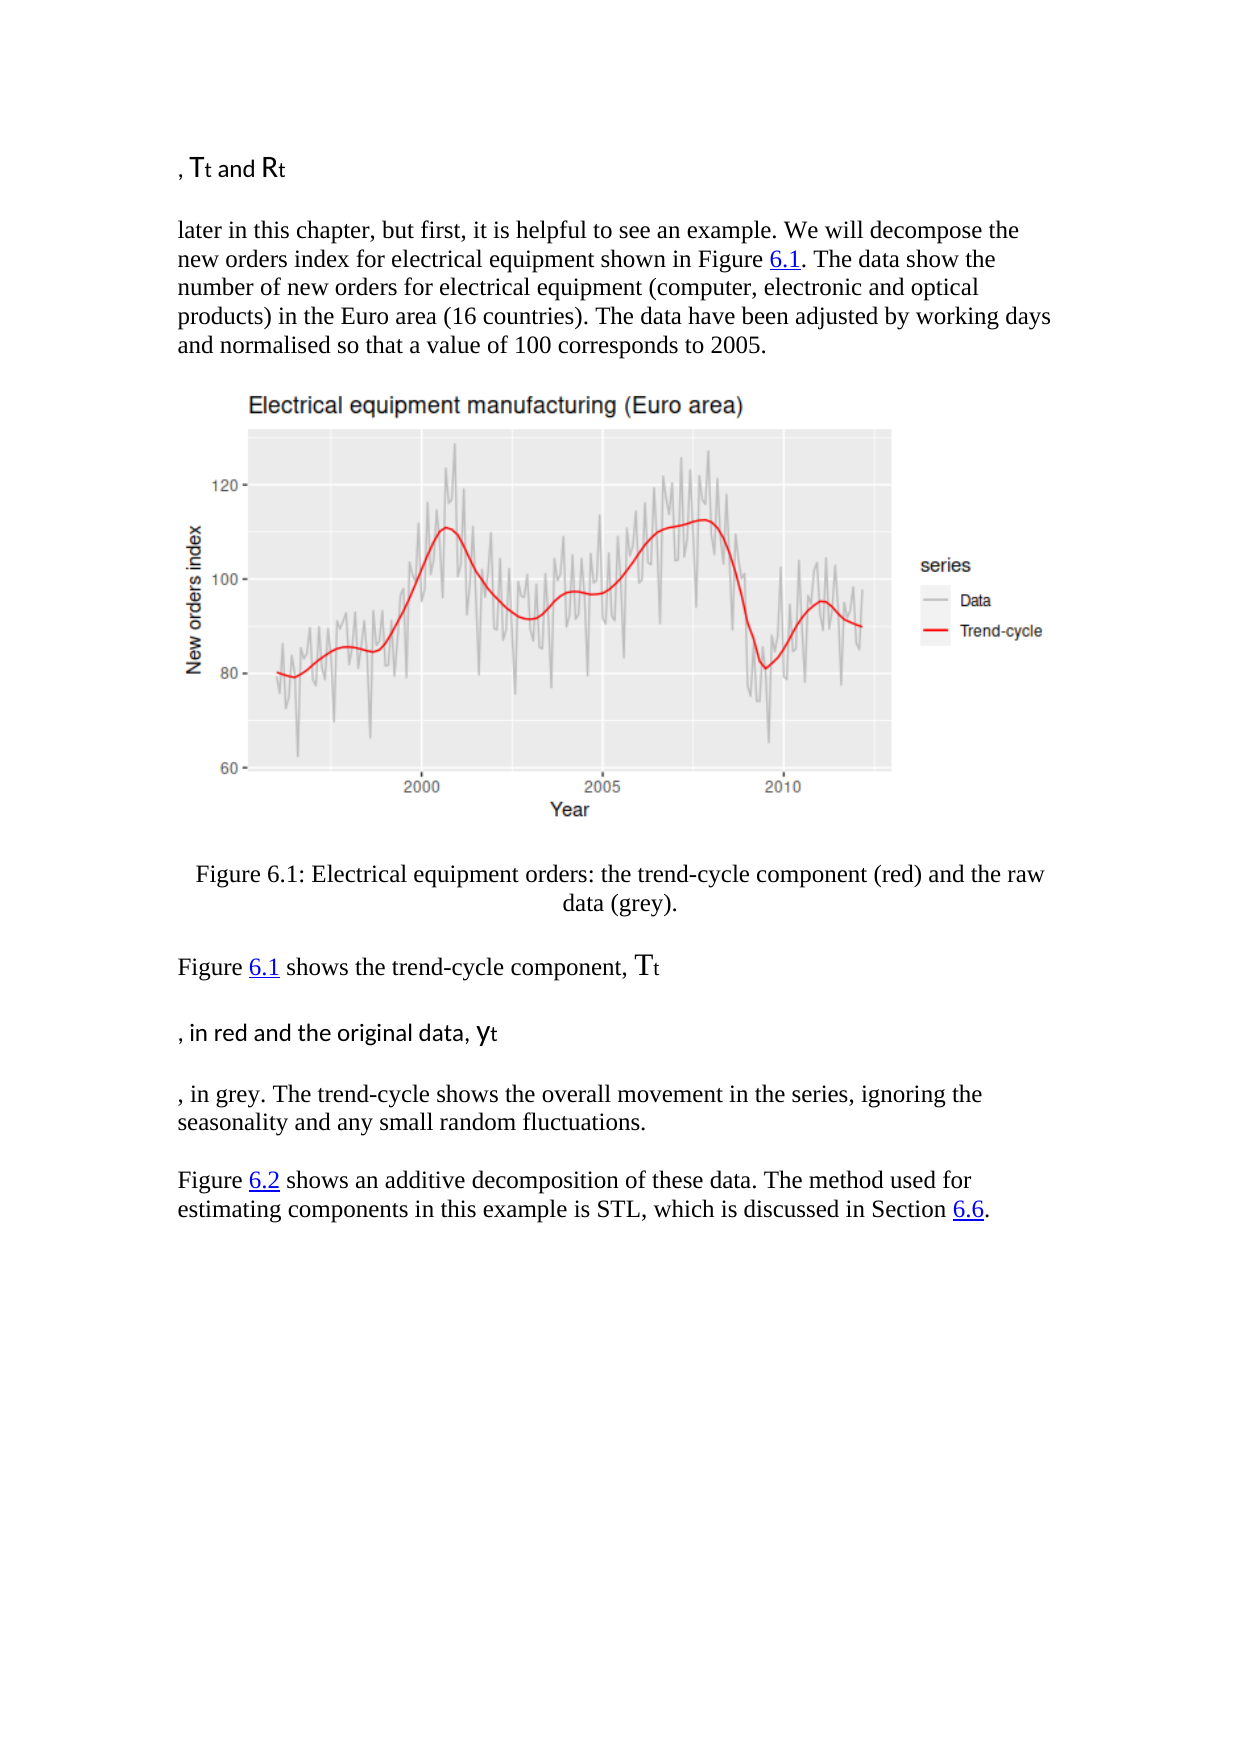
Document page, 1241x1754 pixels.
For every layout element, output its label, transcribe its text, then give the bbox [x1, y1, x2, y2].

text , in red and the original data, yt [177, 1011, 1063, 1049]
text later in this chapter, but first, it is helpful to see an example. We will decompose the new orders index for electrical equipment shown in Figure 6.1. The data show the number of new orders for electrical equipment (computer, electronic and optical products) in the Euro area (16 countries). The data have been adjusted by working days and normalised so that a value of 100 corresponds to 2005. [177, 215, 1063, 359]
text Figure 6.2 shows an additive decomposition of these data. The method used for estimating components in this example is STL, which is discussed in Section 6.6. [177, 1165, 1063, 1223]
text Figure 6.1: Electrical equipment orders: the trend-cycle component (red) and the raw data (grey). [177, 859, 1063, 917]
picture [177, 387, 1063, 831]
text , in grey. The trend-cycle shows the overall movement in the series, ignoring the seasonality and any small random fluctuations. [177, 1079, 1063, 1136]
text , Tt and Rt [177, 148, 1063, 186]
text Figure 6.1 shows the trend-cycle component, Tt [177, 946, 1063, 982]
